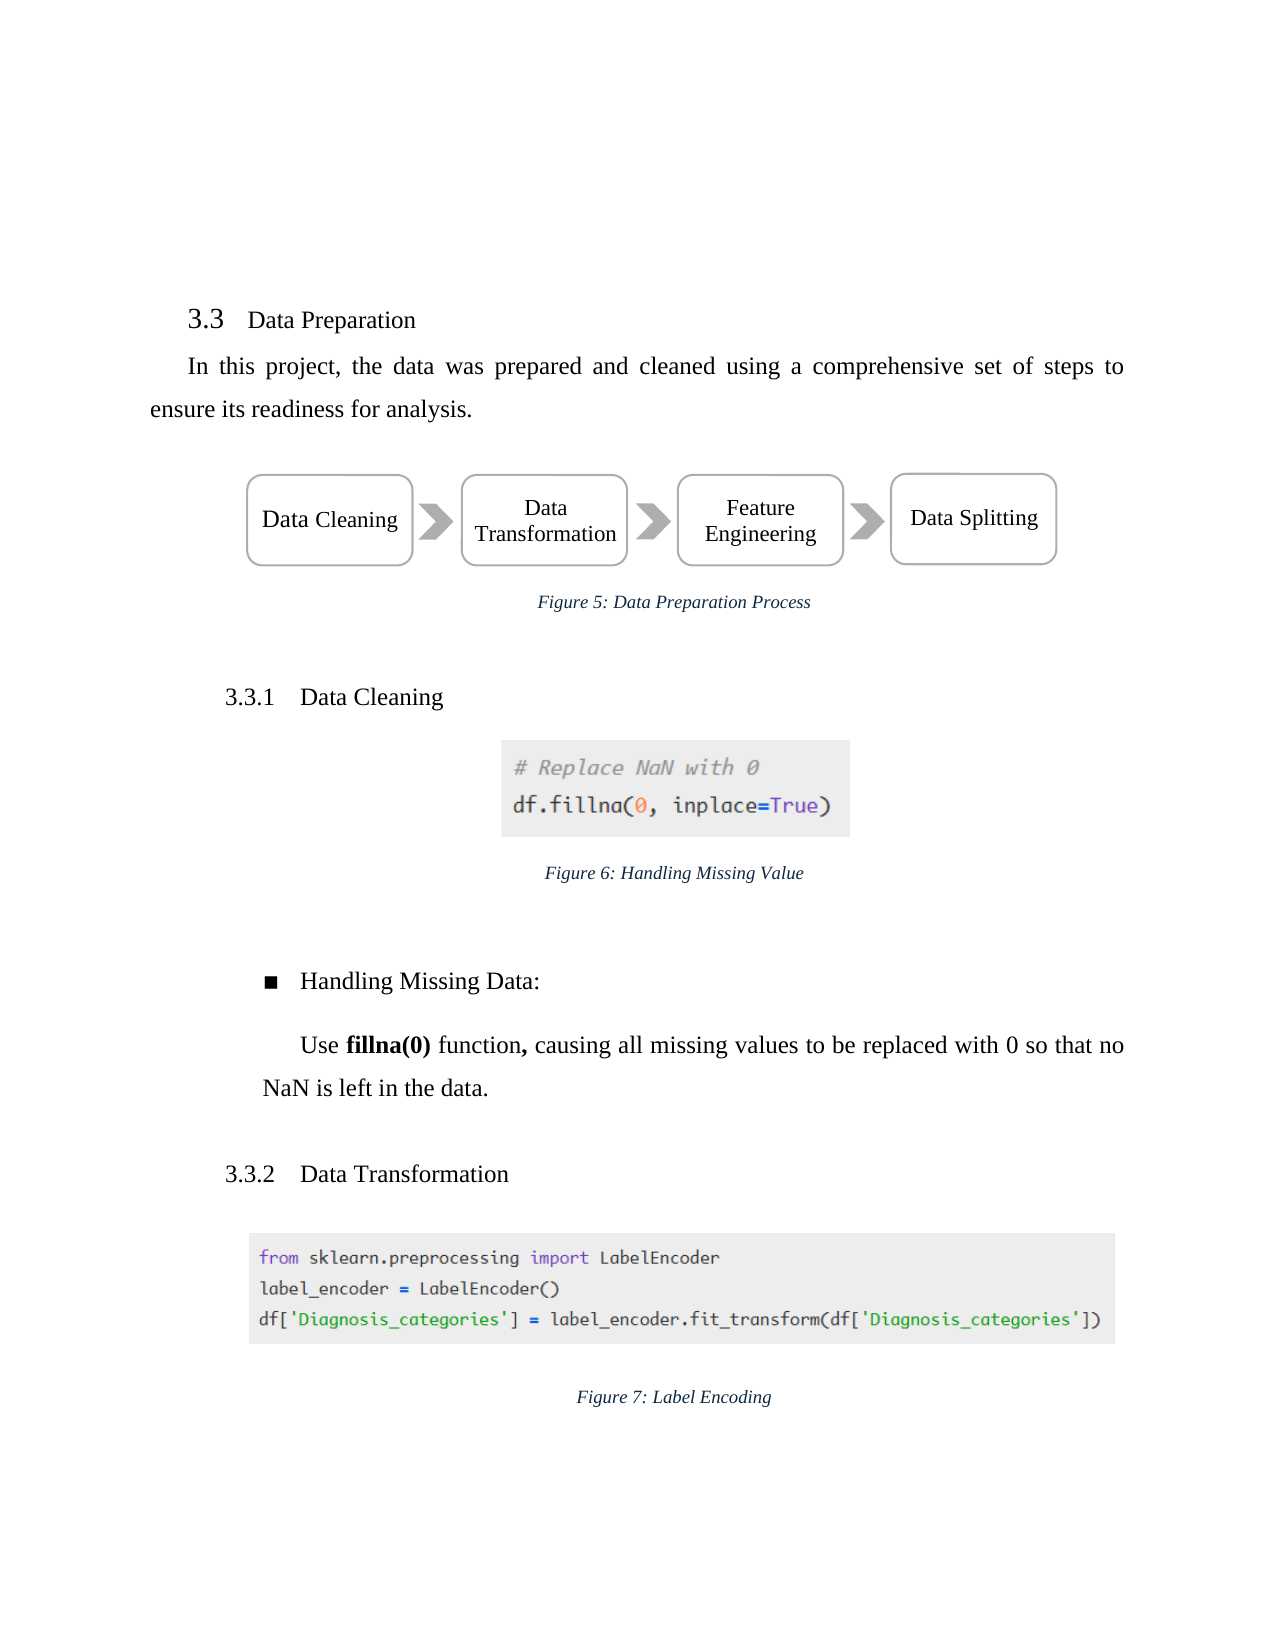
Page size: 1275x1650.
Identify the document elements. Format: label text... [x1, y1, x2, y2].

text Figure 6: Handling Missing Value [150, 726, 1125, 883]
text In this project, the data was prepared and cleaned using a comprehensive set of steps to ensure its readiness for analysis. [150, 351, 1125, 423]
list Handling Missing Data: [262, 953, 1125, 1004]
text Figure 5: Data Preparation Process [150, 591, 1125, 613]
list Data Transformation [225, 1159, 1125, 1188]
list Data Cleaning [225, 682, 1125, 711]
picture [501, 740, 851, 837]
picture [248, 1233, 1116, 1344]
text Use fillna(0) function, causing all missing values to be replaced with 0 so that no NaN is left in the data. [262, 1030, 1125, 1102]
list Data Preparation [187, 301, 1125, 334]
